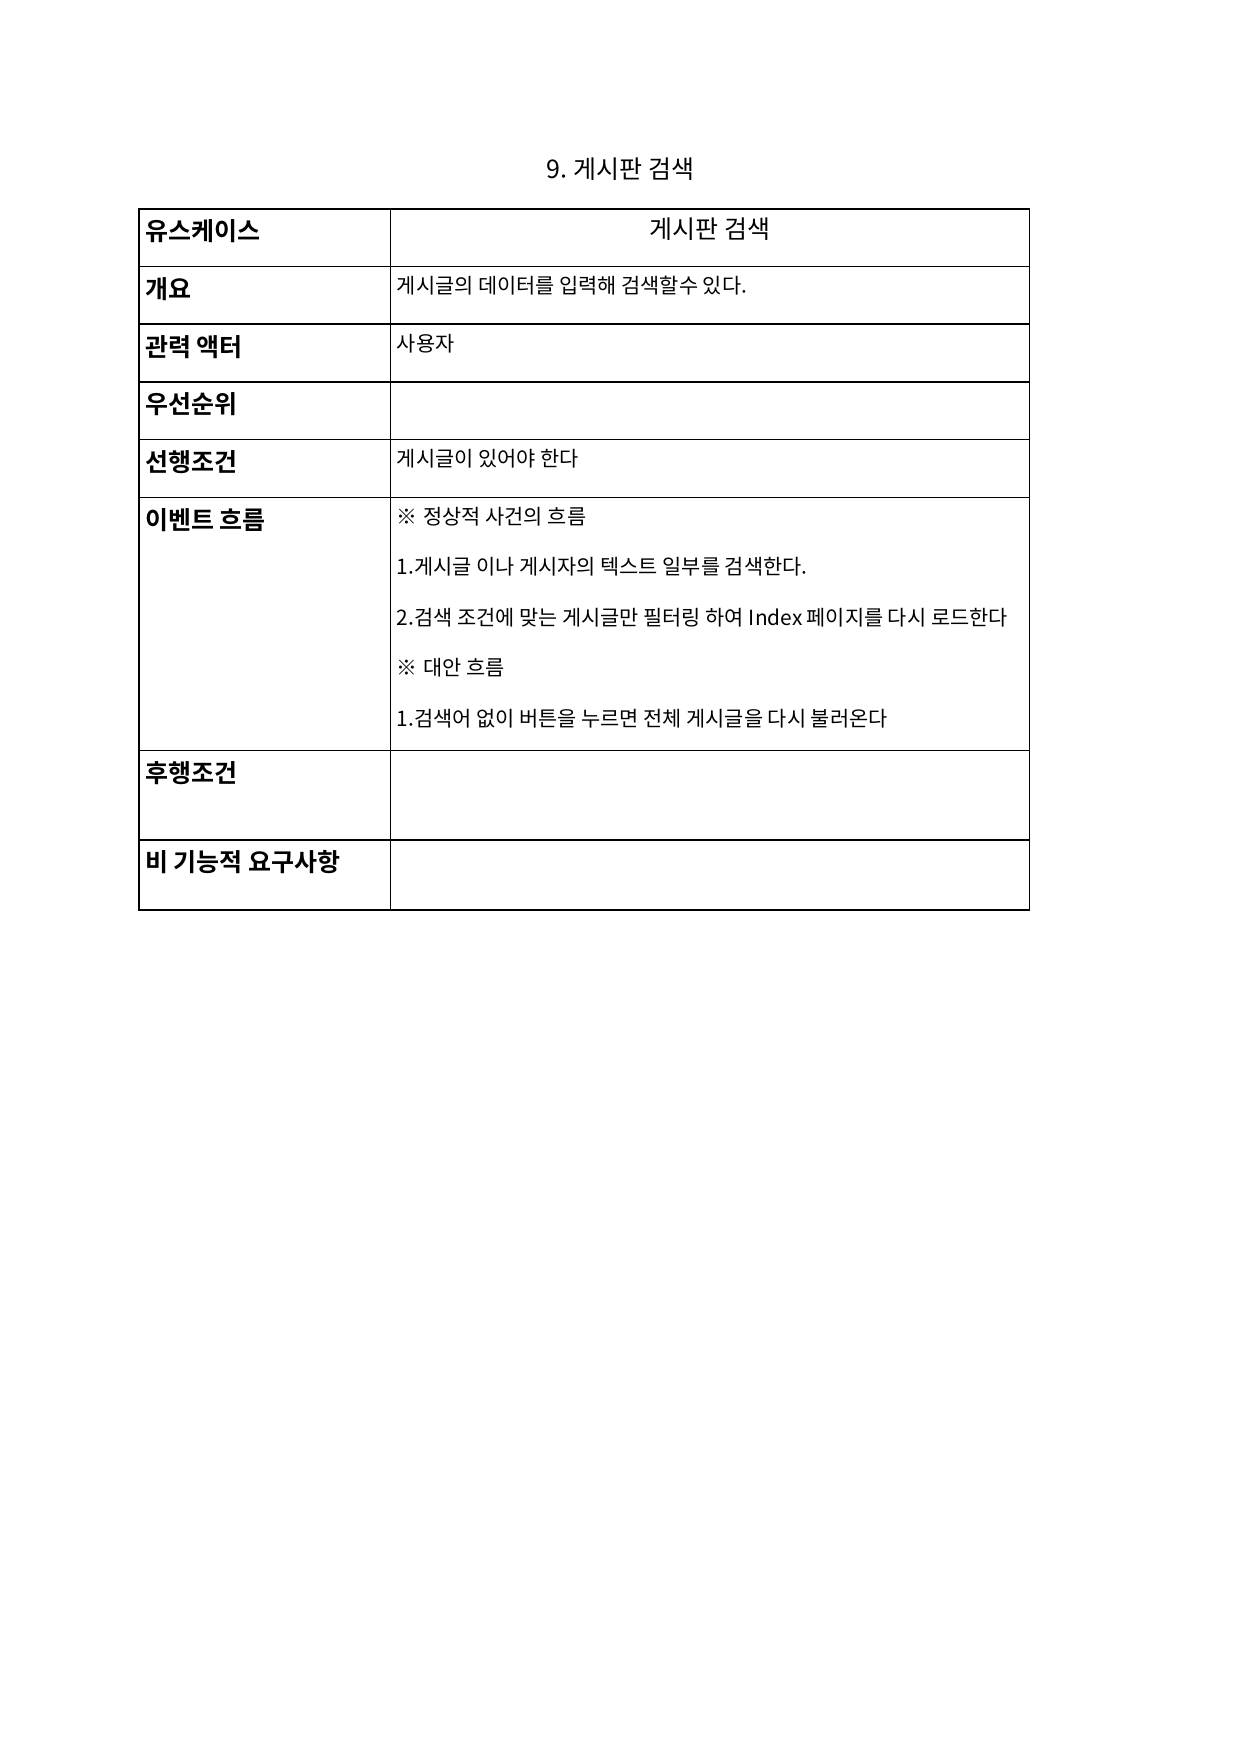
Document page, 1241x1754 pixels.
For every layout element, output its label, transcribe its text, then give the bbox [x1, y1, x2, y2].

table_cell 게시글이 있어야 한다 [391, 440, 1029, 496]
table_cell 이벤트 흐름 [140, 498, 390, 750]
table_cell 비 기능적 요구사항 [140, 841, 390, 909]
table_header 게시판 검색 [391, 210, 1029, 266]
table_header 유스케이스 [140, 210, 390, 266]
table_cell [391, 751, 1029, 839]
table_cell 관력 액터 [140, 325, 390, 381]
table_cell 게시글의 데이터를 입력해 검색할수 있다. [391, 267, 1029, 323]
table_cell 선행조건 [140, 440, 390, 496]
table_cell 후행조건 [140, 751, 390, 839]
table_cell ※ 정상적 사건의 흐름 1.게시글 이나 게시자의 텍스트 일부를 검색한다. 2.검색 조건에 맞는 게시글만 필터링 하여 Index페이지를 다시 로드한다 ※ 대안 흐름 1.검색어 없이 버튼을 누르면 전체 게시글을 다시 불러온다 [391, 498, 1029, 750]
text 9. 게시판 검색 [150, 150, 1090, 186]
table_cell 개요 [140, 267, 390, 323]
table_cell [391, 841, 1029, 909]
table_cell 우선순위 [140, 383, 390, 439]
table_cell [391, 383, 1029, 439]
table_cell 사용자 [391, 325, 1029, 381]
